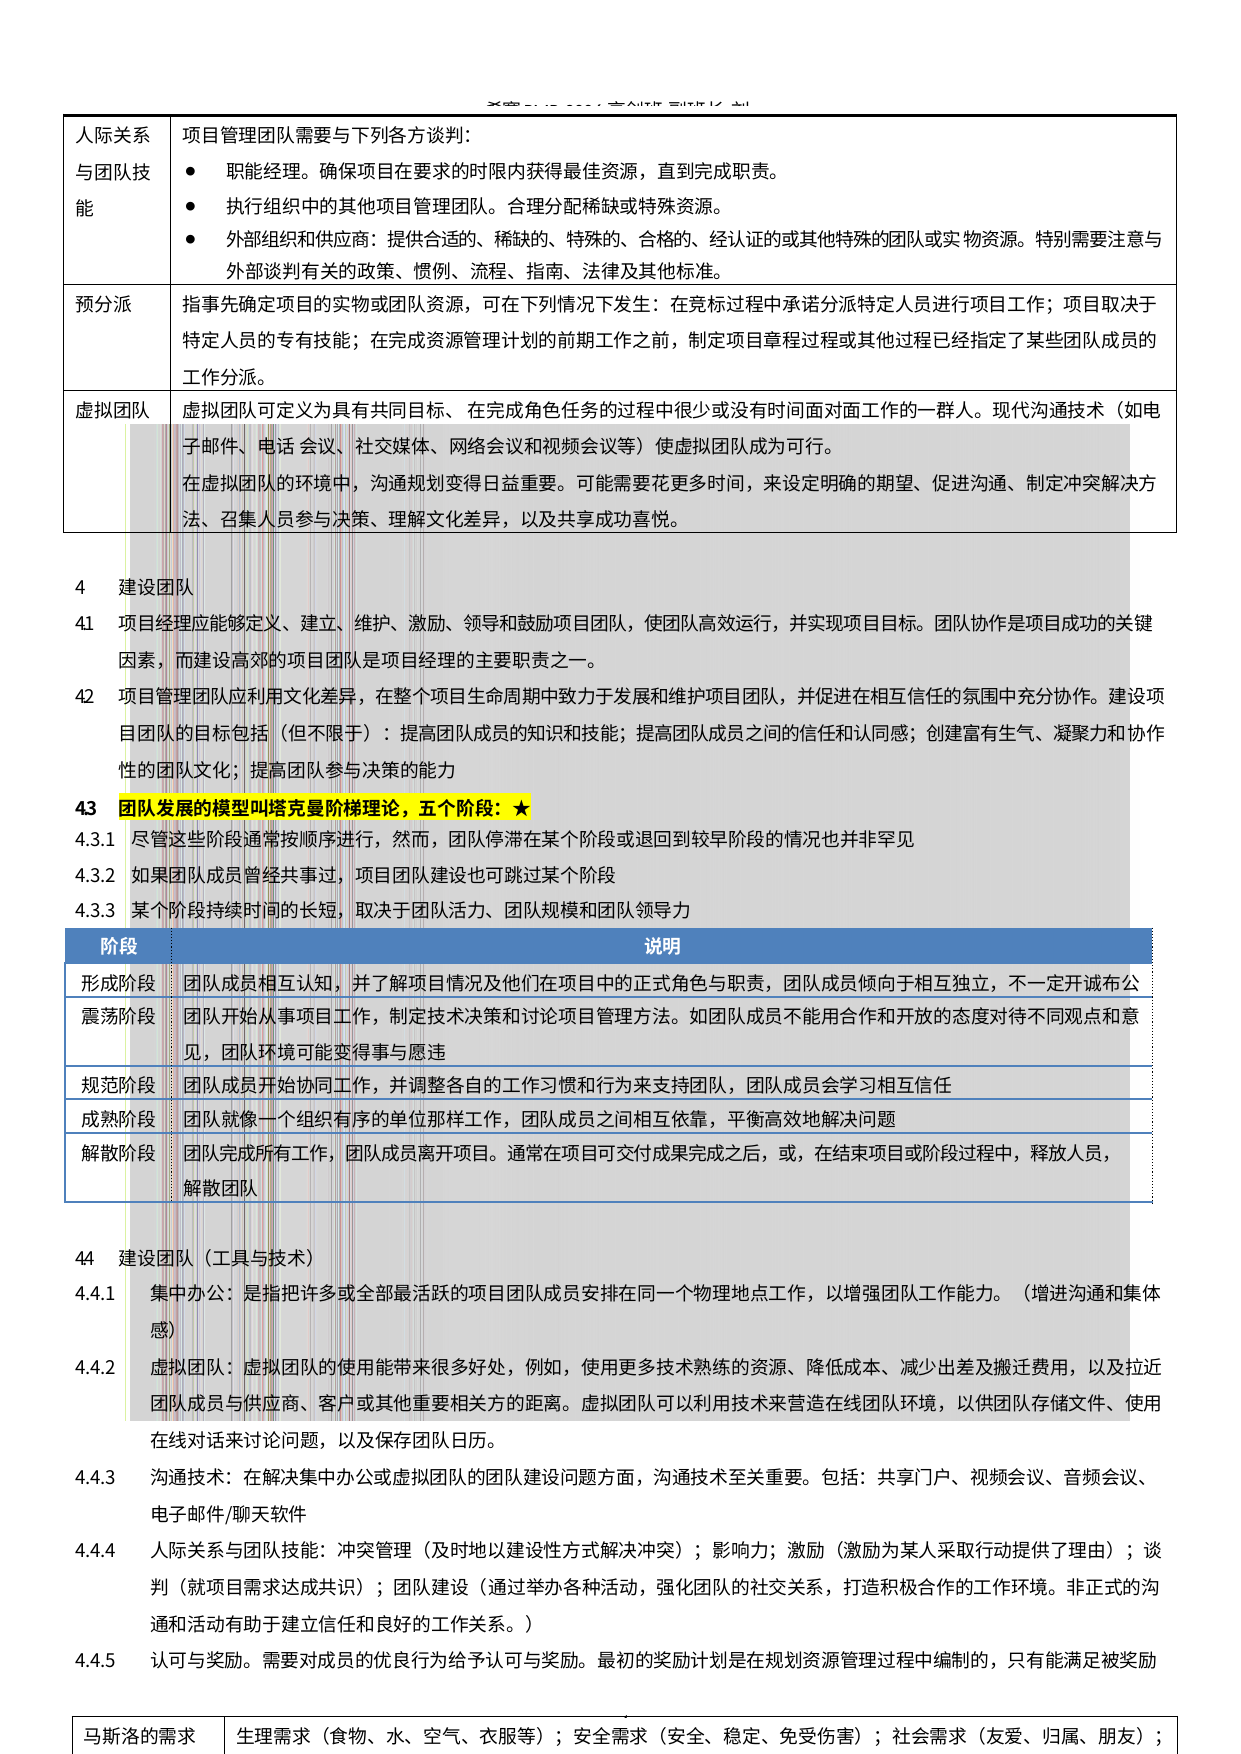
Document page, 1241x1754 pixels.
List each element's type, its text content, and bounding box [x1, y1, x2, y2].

list 尽管这些阶段通常按顺序进行，然而，团队停滞在某个阶段或退回到较早阶段的情况也并非罕见 [75, 825, 1209, 852]
table_cell 虚拟团队 [64, 391, 170, 532]
table_cell 虚拟团队可定义为具有共同目标、 在完成角色任务的过程中很少或没有时间面对面工作的一群人。现代沟通技术（如电子邮件、电话 会议、社交媒体、网络会议和视频会议等）使虚拟团队成为可行。 在虚拟团队的环境中，沟通规划变得日益重要。可能需要花更多时间，来设定明确的期望、促进沟通、制定冲突解决方 法、召集人员参与决策、理解文化差异，以及共享成功喜悦。 [171, 391, 1176, 532]
table_cell 形成阶段 [66, 964, 172, 996]
list 项目管理团队应利用文化差异，在整个项目生命周期中致力于发展和维护项目团队，并促进在相互信任的氛围中充分协作。建设项目团队的目标包括（但不限于）：提高团队成员的知识和技能；提高团队成员之间的信任和认同感；创建富有生气、凝聚力和协作性的团队文化；提高团队参与决策的能力 [75, 682, 1165, 783]
table_header 人际关系与团队技能 [64, 117, 170, 284]
picture [125, 923, 1140, 928]
picture [125, 672, 1140, 682]
table_cell 团队成员相互认知，并了解项目情况及他们在项目中的正式角色与职责，团队成员倾向于相互独立，不一定开诚布公 [172, 964, 1152, 996]
table_header 说明 [172, 928, 1152, 962]
subtitle 团队发展的模型叫塔克曼阶梯理论，五个阶段：★ [75, 792, 1209, 821]
picture [125, 852, 1140, 860]
table_cell 团队完成所有工作，团队成员离开项目。通常在项目可交付成果完成之后，或，在结束项目或阶段过程中，释放人员， 解散团队 [172, 1134, 1152, 1201]
table_cell 规范阶段 [66, 1067, 172, 1098]
table_header 项目管理团队需要与下列各方谈判： 职能经理。确保项目在要求的时限内获得最佳资源，直到完成职责。 执行组织中的其他项目管理团队。合理分配稀缺或特殊资源。 外部组织和供应商：提供合适的、稀缺的、特殊的、合格的、经认证的或其他特殊的团队或实 物资源。特别需要注意与外部谈判有关的政策、惯例、流程、指南、法律及其他标准。 [171, 117, 1176, 284]
table_cell 团队就像一个组织有序的单位那样工作，团队成员之间相互依靠，平衡高效地解决问题 [172, 1100, 1152, 1132]
picture [125, 783, 1140, 792]
picture [125, 888, 1140, 896]
list 集中办公：是指把许多或全部最活跃的项目团队成员安排在同一个物理地点工作，以增强团队工作能力。（增进沟通和集体感） [75, 1279, 1163, 1343]
picture [125, 1203, 1140, 1243]
table_cell 解散阶段 [66, 1134, 172, 1201]
list 项目经理应能够定义、建立、维护、激励、领导和鼓励项目团队，使团队高效运行，并实现项目目标。团队协作是项目成功的关键因素，而建设高郊的项目团队是项目经理的主要职责之一。 [75, 608, 1165, 672]
list 如果团队成员曾经共事过，项目团队建设也可跳过某个阶段 [75, 860, 1209, 888]
table_cell 团队开始从事项目工作，制定技术决策和讨论项目管理方法。如团队成员不能用合作和开放的态度对待不同观点和意 见，团队环境可能变得事与愿违 [172, 998, 1152, 1065]
table_cell 团队成员开始协同工作，并调整各自的工作习惯和行为来支持团队，团队成员会学习相互信任 [172, 1067, 1152, 1098]
table_cell 震荡阶段 [66, 998, 172, 1065]
list 某个阶段持续时间的长短，取决于团队活力、团队规模和团队领导力 [75, 896, 1209, 923]
picture [125, 1343, 1140, 1352]
table_header 阶段 [65, 928, 172, 962]
picture [125, 1270, 1140, 1279]
picture [125, 600, 1140, 608]
table_cell 成熟阶段 [66, 1100, 172, 1132]
picture [125, 533, 1140, 573]
list 人际关系与团队技能：冲突管理（及时地以建设性方式解决冲突）；影响力；激励（激励为某人采取行动提供了理由）；谈判（就项目需求达成共识）；团队建设（通过举办各种活动，强化团队的社交关系，打造积极合作的工作环境。非正式的沟通和活动有助于建立信任和良好的工作关系。） [75, 1536, 1163, 1636]
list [75, 1646, 1163, 1673]
list 建设团队 [75, 573, 1209, 600]
list 沟通技术：在解决集中办公或虚拟团队的团队建设问题方面，沟通技术至关重要。包括：共享门户、视频会议、音频会议、电子邮件/聊天软件 [75, 1462, 1163, 1526]
table_cell 指事先确定项目的实物或团队资源，可在下列情况下发生：在竞标过程中承诺分派特定人员进行项目工作；项目取决于特定人员的专有技能；在完成资源管理计划的前期工作之前，制定项目章程过程或其他过程已经指定了某些团队成员的 工作分派。 [171, 285, 1176, 390]
table_cell 预分派 [64, 285, 170, 390]
picture [125, 821, 1140, 825]
list 虚拟团队：虚拟团队的使用能带来很多好处，例如，使用更多技术熟练的资源、降低成本、减少出差及搬迁费用，以及拉近团队成员与供应商、客户或其他重要相关方的距离。虚拟团队可以利用技术来营造在线团队环境，以供团队存储文件、使用在线对话来讨论问题，以及保存团队日历。 [75, 1352, 1163, 1453]
list 建设团队（工具与技术） [75, 1243, 1209, 1270]
